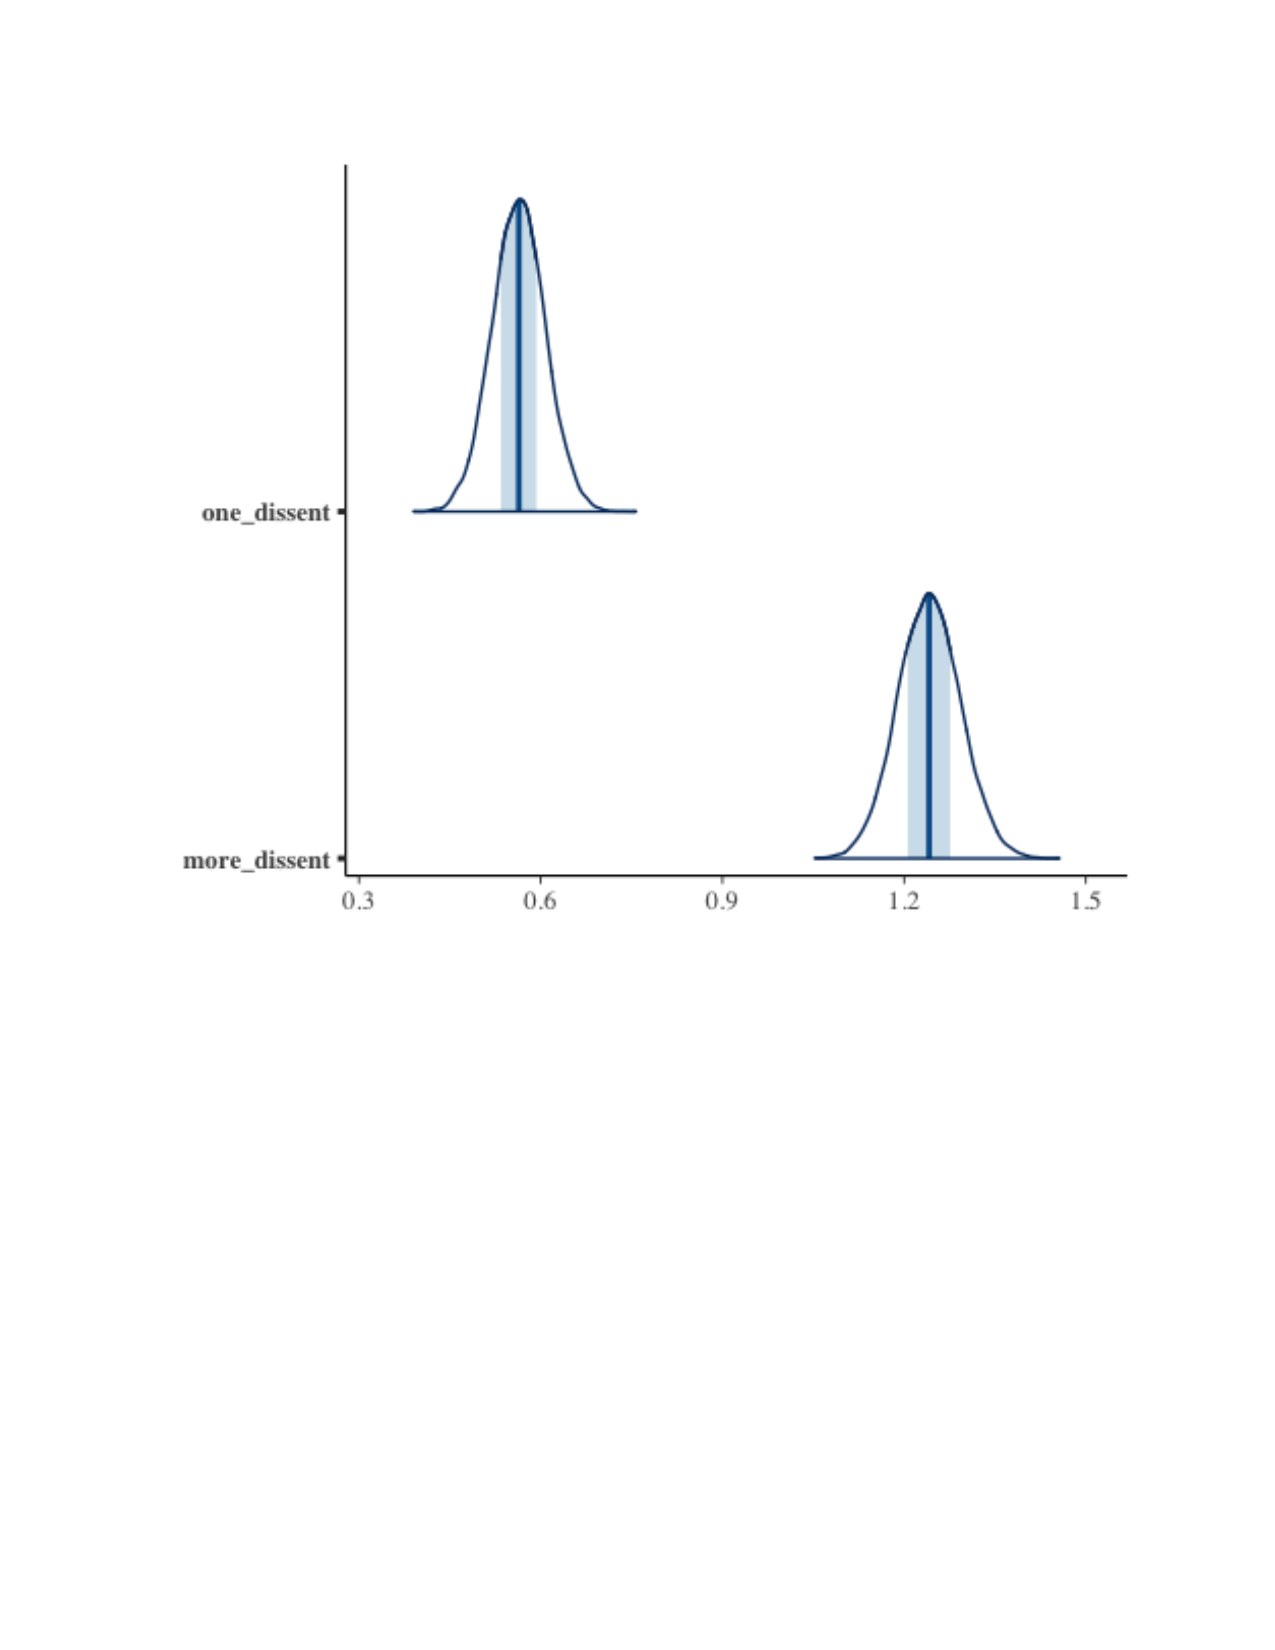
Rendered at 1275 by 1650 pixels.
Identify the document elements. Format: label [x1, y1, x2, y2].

picture [168, 150, 1144, 930]
